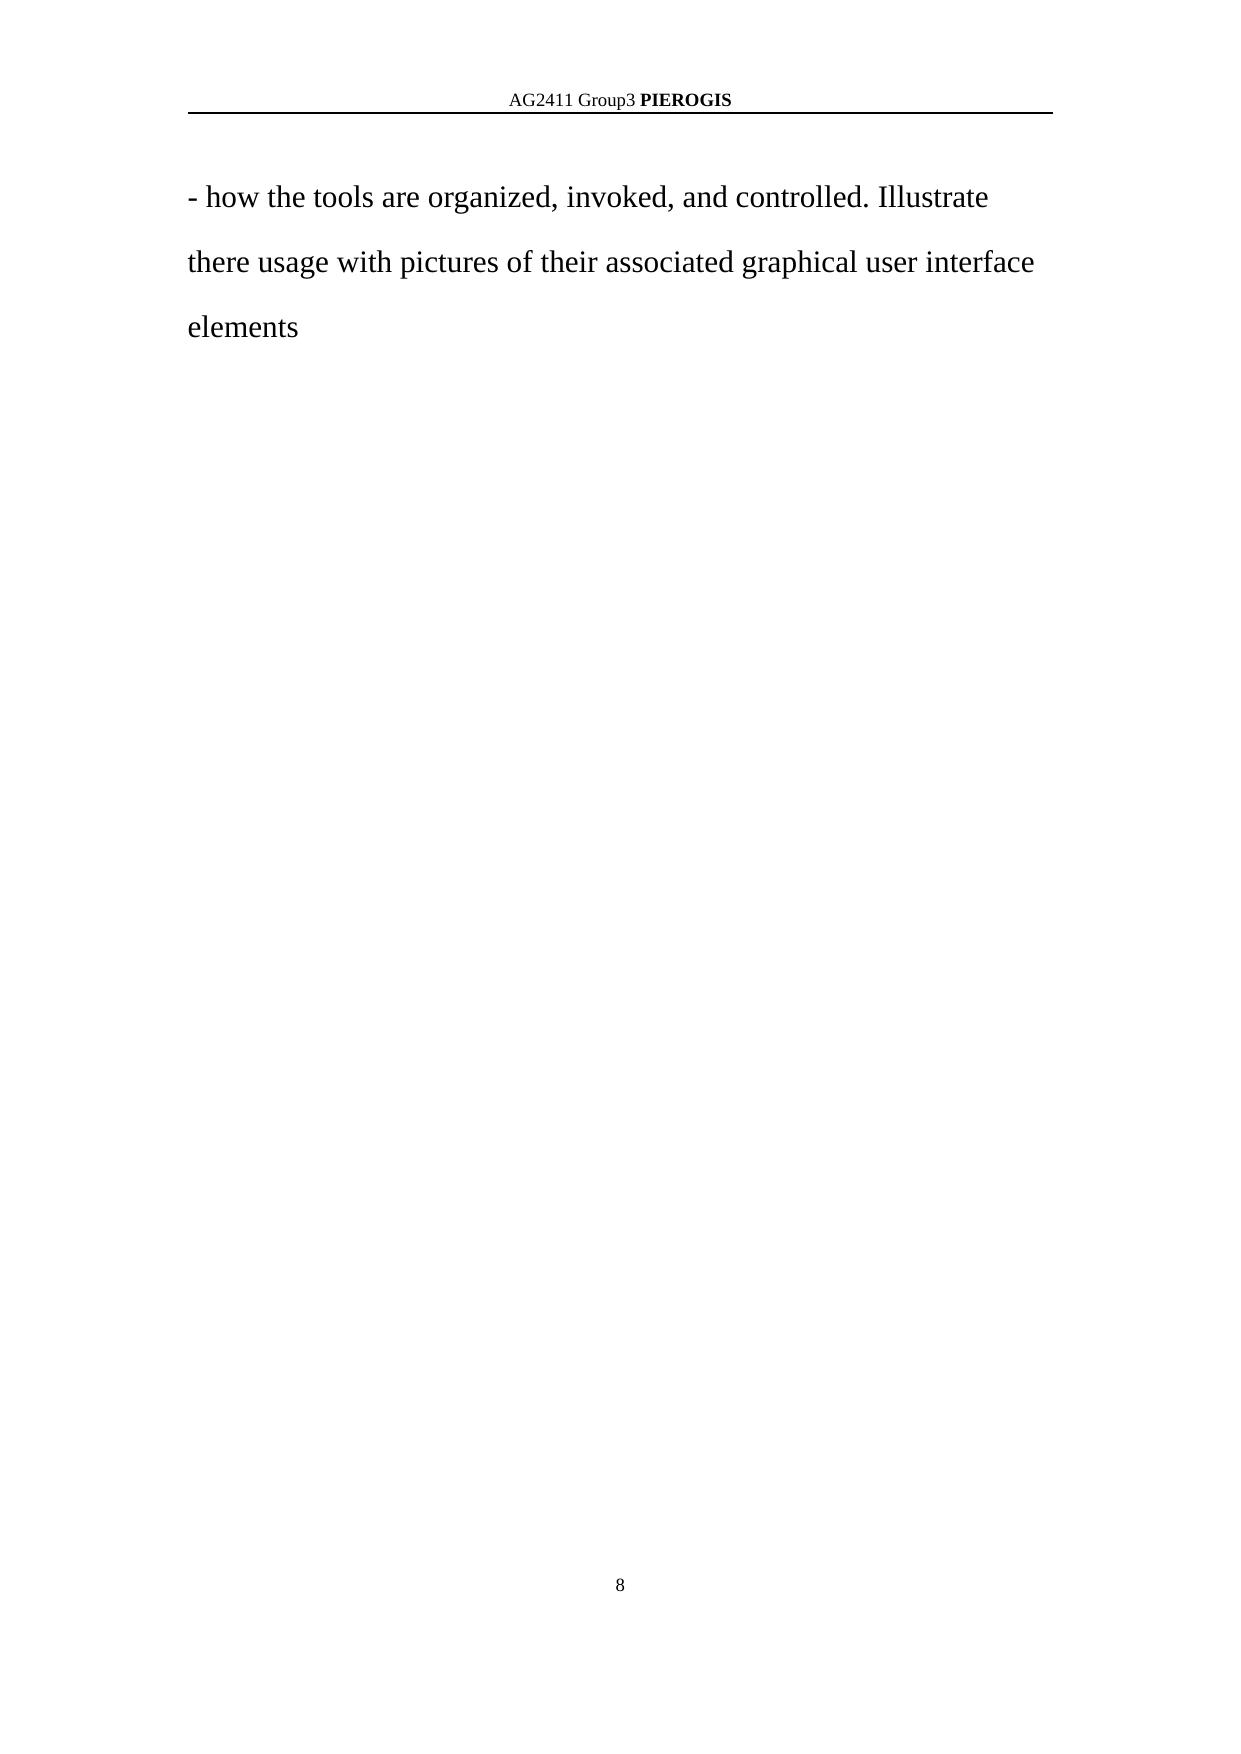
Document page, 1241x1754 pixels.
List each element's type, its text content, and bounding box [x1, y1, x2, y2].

subtitle - how the tools are organized, invoked, and controlled. Illustrate there usage with pictures of their associated graphical user interface elements [187, 163, 1053, 358]
